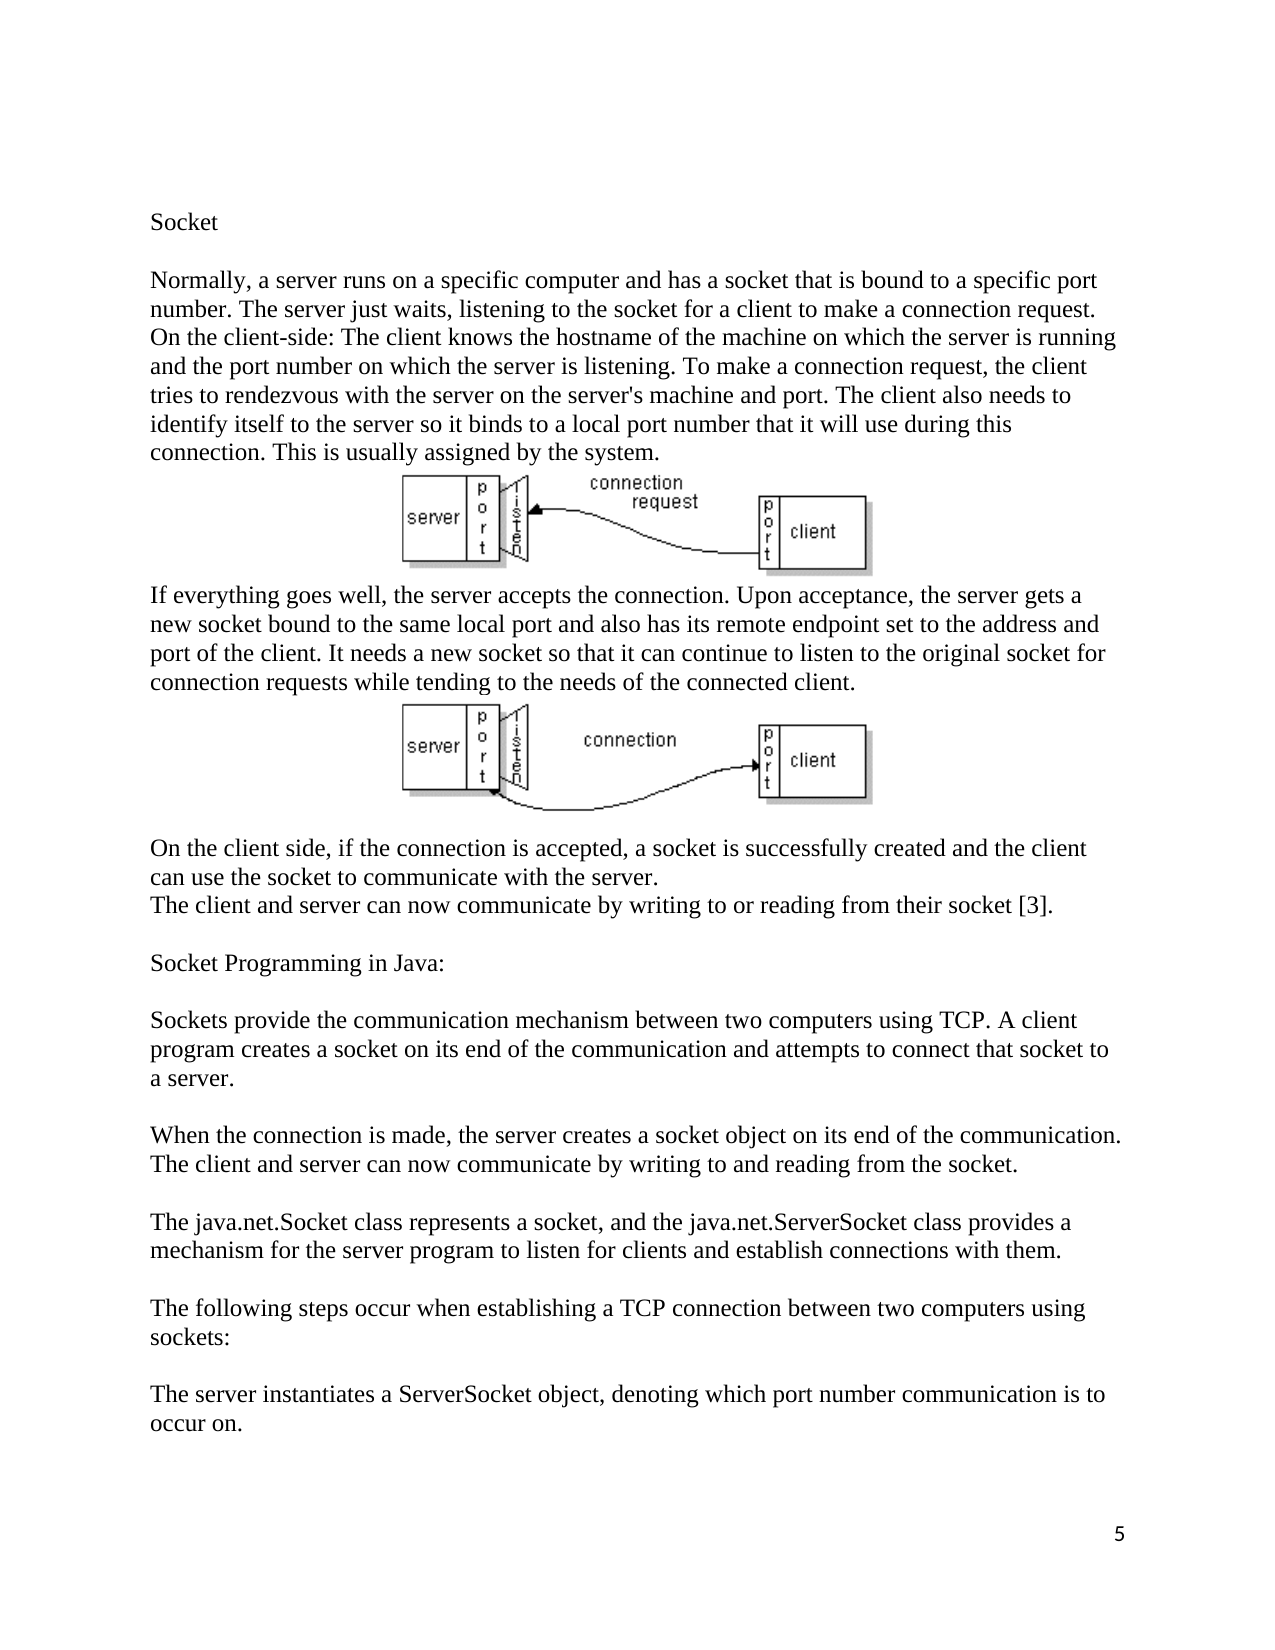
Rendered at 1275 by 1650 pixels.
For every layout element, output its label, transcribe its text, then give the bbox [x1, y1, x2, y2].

text Socket Programming in Java: [150, 948, 1125, 977]
text The server instantiates a ServerSocket object, denoting which port number communication is to occur on. [150, 1379, 1125, 1437]
text When the connection is made, the server creates a socket object on its end of the communication. The client and server can now communicate by writing to and reading from the socket. [150, 1120, 1125, 1178]
text Normally, a server runs on a specific computer and has a socket that is bound to a specific port number. The server just waits, listening to the socket for a client to make a connection request. [150, 265, 1125, 322]
text On the client side, if the connection is accepted, a socket is successfully created and the client can use the socket to communicate with the server. [150, 833, 1125, 890]
picture [402, 466, 873, 581]
text The java.net.Socket class represents a socket, and the java.net.ServerSocket class provides a mechanism for the server program to listen for clients and establish connections with them. [150, 1207, 1125, 1264]
text On the client-side: The client knows the hostname of the machine on which the server is running and the port number on which the server is listening. To make a connection request, the client tries to rendezvous with the server on the server's machine and port. The client also needs to identify itself to the server so it binds to a local port number that it will use during this connection. This is usually assigned by the system. [150, 322, 1125, 466]
text The following steps occur when establishing a TCP connection between two computers using sockets: [150, 1293, 1125, 1350]
text Sockets provide the communication mechanism between two computers using TCP. A client program creates a socket on its end of the communication and attempts to connect that socket to a server. [150, 1005, 1125, 1092]
text The client and server can now communicate by writing to or reading from their socket [3]. [150, 890, 1125, 919]
picture [402, 695, 873, 833]
text If everything goes well, the server accepts the connection. Upon acceptance, the server gets a new socket bound to the same local port and also has its remote endpoint set to the address and port of the client. It needs a new socket so that it can continue to listen to the original socket for connection requests while tending to the needs of the connected client. [150, 580, 1125, 695]
text Socket [150, 207, 1125, 236]
